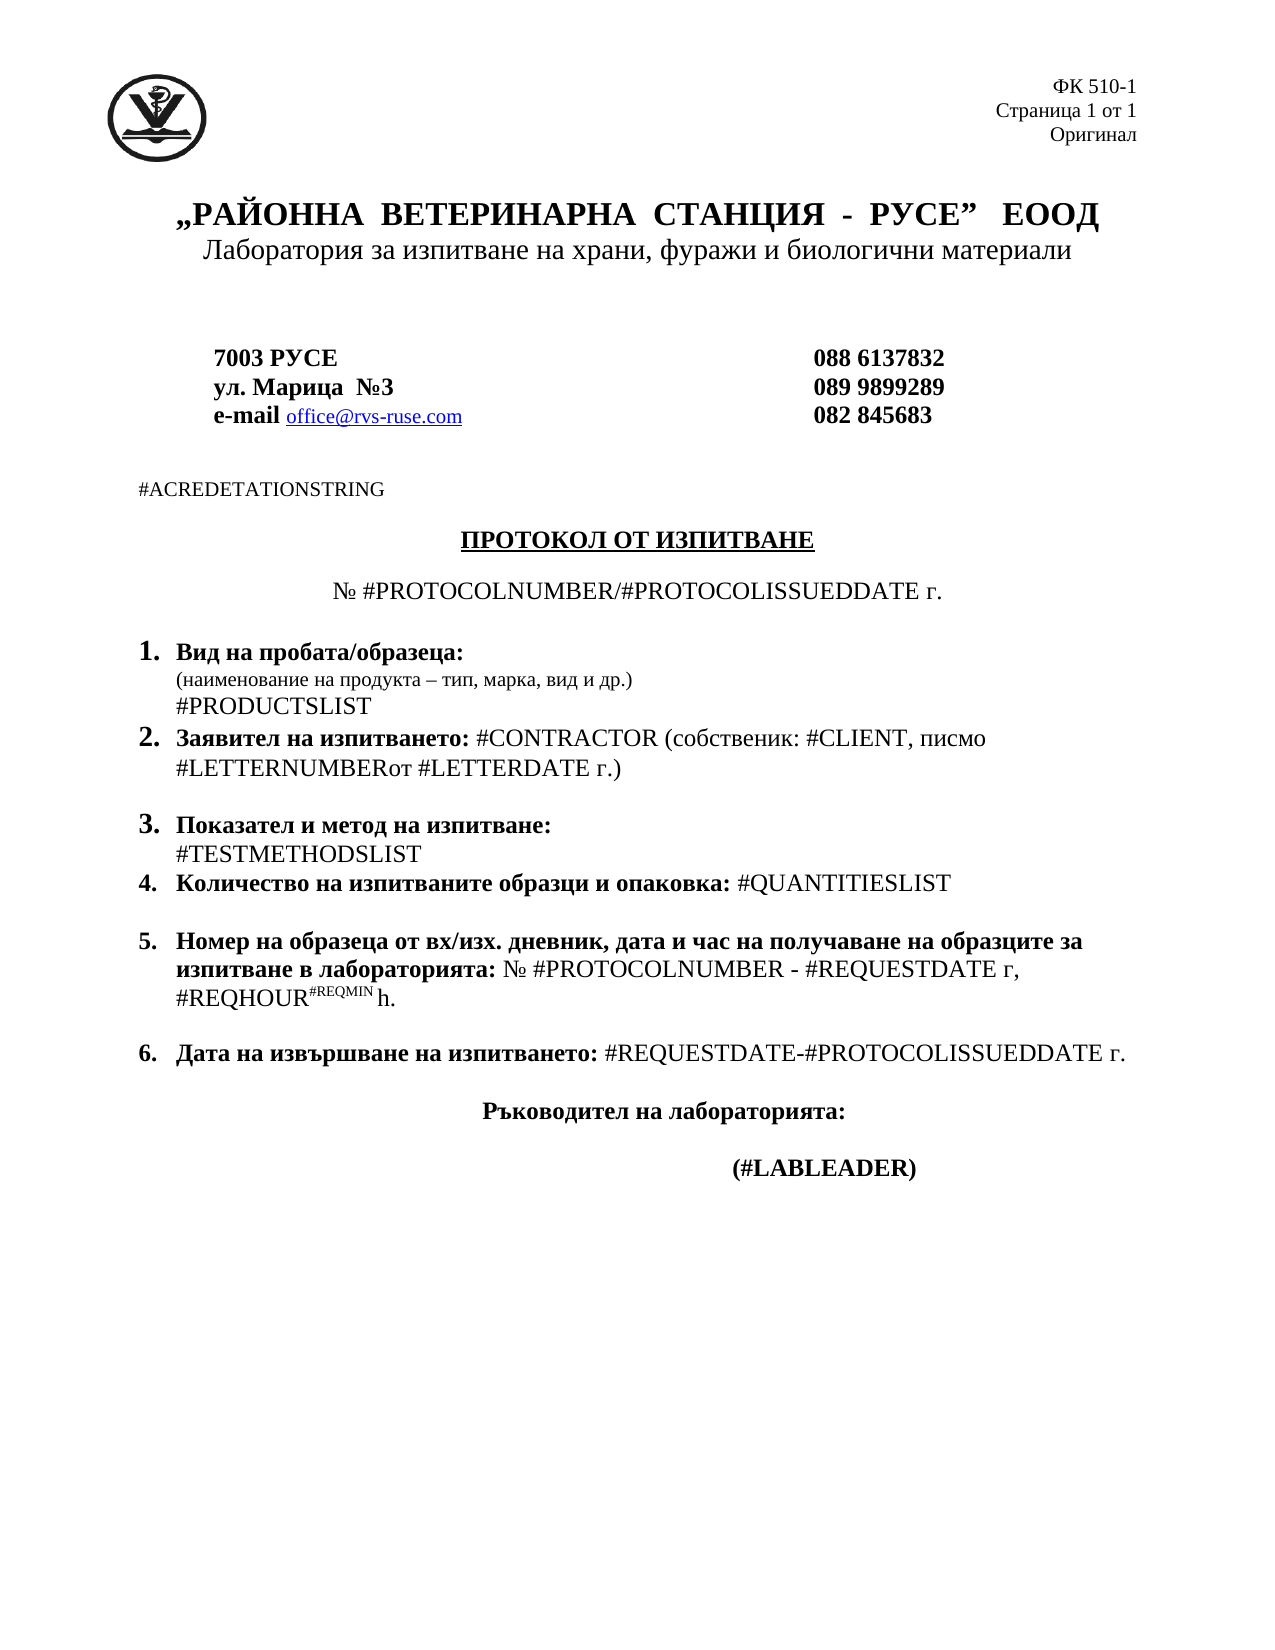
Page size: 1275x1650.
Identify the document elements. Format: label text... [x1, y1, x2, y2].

text Ръководител на лабораторията: [288, 1096, 1137, 1124]
text Лаборатория за изпитване на храни, фуражи и биологични материали [138, 232, 1137, 266]
text № #PROTOCOLNUMBER/#PROTOCOLISSUEDDATE г. [138, 576, 1137, 604]
text ул. Марица №3 089 9899289 [138, 372, 1137, 400]
text Оригинал [220, 122, 1137, 146]
list Заявител на изпитването: #CONTRACTOR (собственик: #CLIENT, писмо #LETTERNUMBERот #LETTERDATE г.) [138, 719, 1137, 782]
text #PRODUCTSLIST [176, 691, 1137, 719]
list Показател и метод на изпитване: #TESTMETHODSLIST [138, 806, 1137, 868]
text 7003 РУСЕ 088 6137832 [138, 343, 1137, 372]
text „РАЙОННА ВЕТЕРИНАРНА СТАНЦИЯ - РУСЕ” ЕООД [138, 194, 1137, 232]
text ПРОТОКОЛ ОТ ИЗПИТВАНЕ [138, 525, 1137, 554]
text #ACREDETATIONSTRING [138, 477, 1137, 501]
text e-mail office@rvs-ruse.com 082 845683 [138, 400, 1137, 429]
list Номер на образеца от вх/изх. дневник, дата и час на получаване на образците за изпитване в лабораторията: № #PROTOCOLNUMBER - #REQUESTDATE г, #REQHOUR#REQMIN h. [138, 926, 1137, 1012]
text (#LABLEADER) [138, 1153, 1137, 1182]
picture [90, 56, 220, 176]
list Вид на пробата/образеца: (наименование на продукта – тип, марка, вид и др.) [138, 633, 1137, 691]
list Количество на изпитваните образци и опаковка: #QUANTITIESLIST [138, 868, 1137, 897]
list Дата на извършване на изпитването: #REQUESTDATE-#PROTOCOLISSUEDDATE г. [138, 1038, 1137, 1067]
